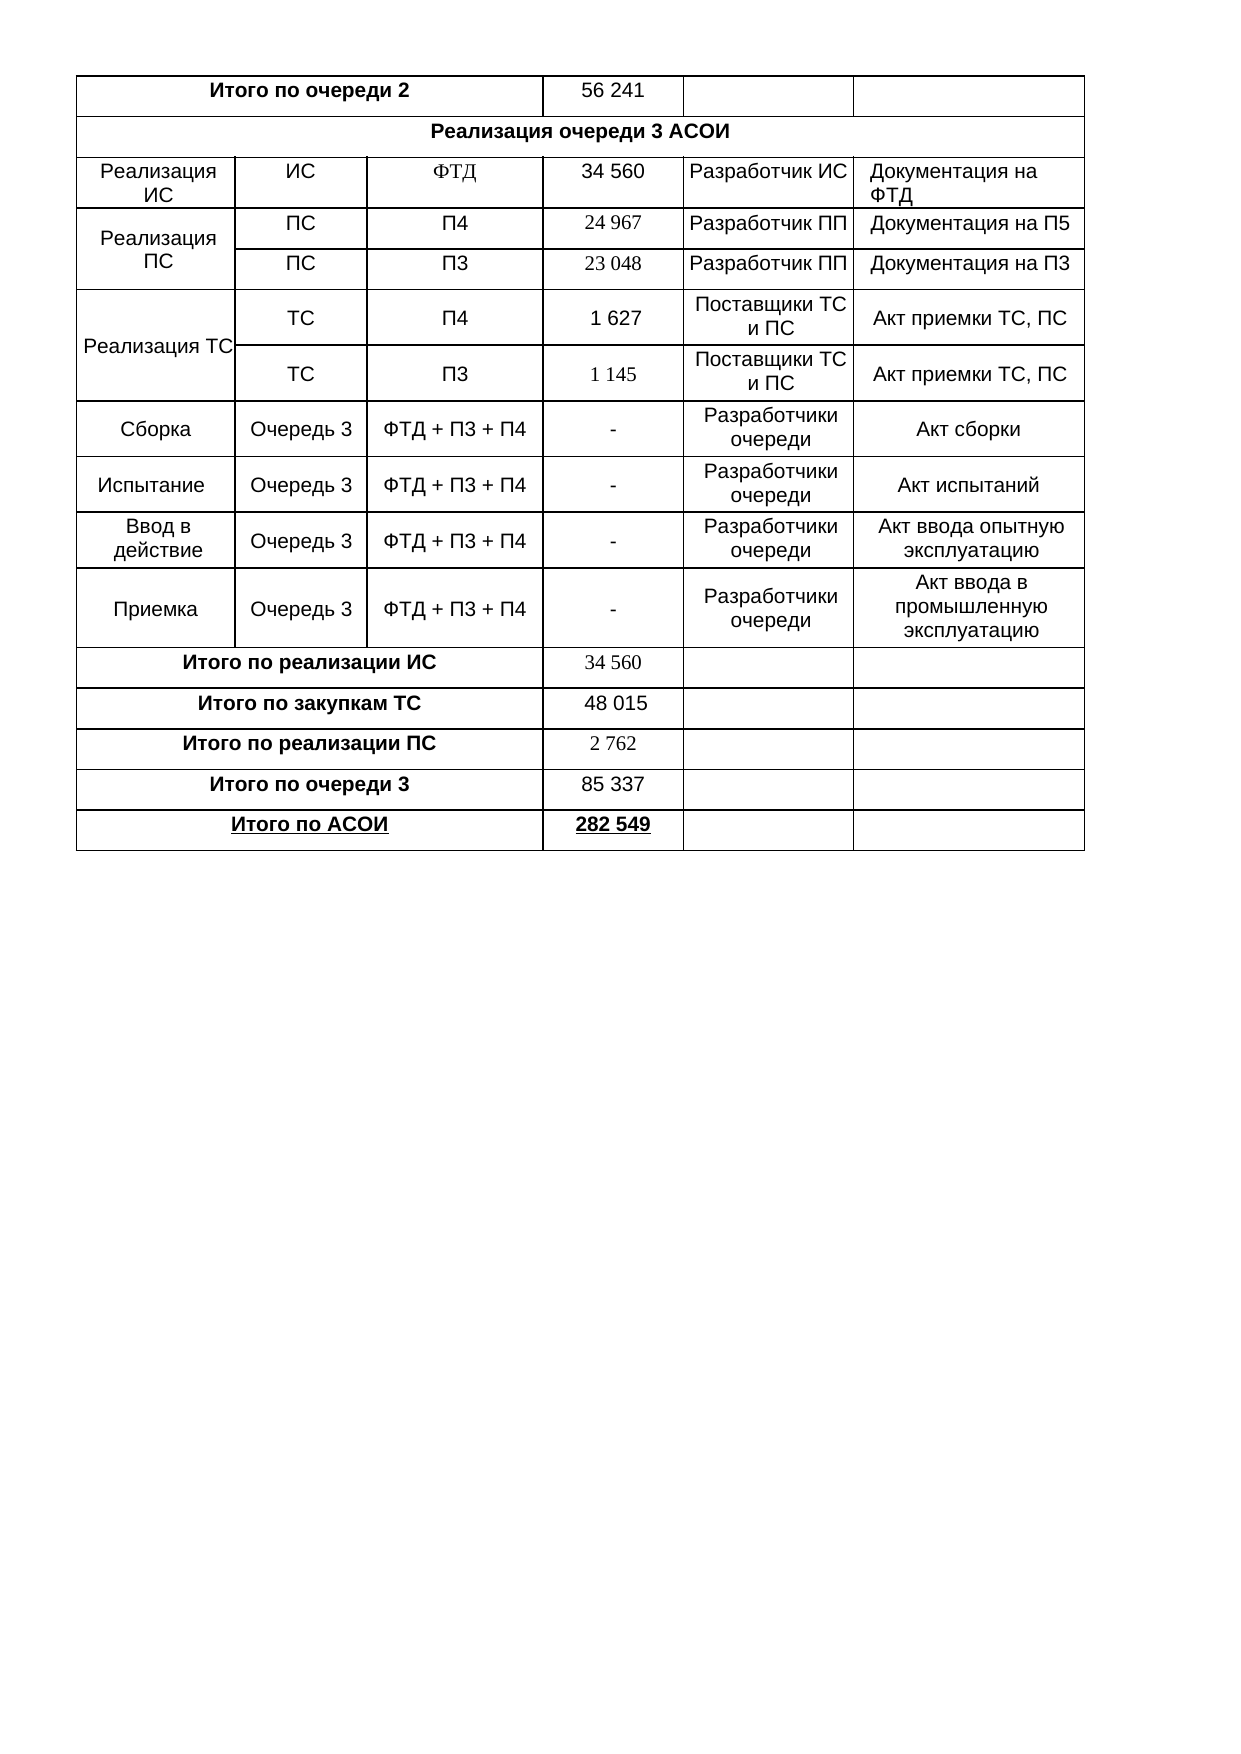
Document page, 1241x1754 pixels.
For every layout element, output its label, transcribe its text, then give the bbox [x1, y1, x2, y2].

table_cell Разработчики очереди [684, 569, 853, 647]
table_cell 85 337 [544, 770, 683, 809]
table_cell ФТД + П3 + П4 [368, 457, 542, 511]
table_cell Разработчики очереди [684, 513, 853, 567]
table_cell Ввод в действие [77, 513, 234, 567]
table_cell П3 [368, 250, 542, 288]
table_cell [684, 77, 853, 116]
table_cell 48 015 [544, 689, 683, 728]
table_cell ТС [236, 290, 366, 344]
table_cell Итого по реализации ИС [77, 648, 542, 687]
table_cell - [544, 513, 683, 567]
table_cell ФТД + П3 + П4 [368, 402, 542, 456]
table_cell Поставщики ТС и ПС [684, 290, 853, 344]
table_cell Очередь 3 [236, 457, 366, 511]
table_cell [684, 689, 853, 728]
table_cell 1 145 [544, 346, 683, 400]
table_cell Разработчик ПП [684, 209, 853, 248]
table_cell Приемка [77, 569, 234, 647]
table_cell ПС [236, 209, 366, 248]
table_cell Очередь 3 [236, 513, 366, 567]
table_cell Испытание [77, 457, 234, 511]
table_cell [684, 811, 853, 850]
table_cell Итого по реализации ПС [77, 730, 542, 768]
table_cell Разработчики очереди [684, 402, 853, 456]
table_cell ТС [236, 346, 366, 400]
table_cell П3 [368, 346, 542, 400]
table_cell Разработчик ИС [684, 158, 853, 207]
table_cell Итого по очереди 2 [77, 77, 542, 116]
table_cell Документация на П3 [854, 250, 1084, 288]
table_cell ИС [236, 158, 366, 207]
table_cell [854, 77, 1084, 116]
table_cell [684, 730, 853, 768]
table_cell 282 549 [544, 811, 683, 850]
table_cell Акт ввода в промышленную эксплуатацию [854, 569, 1084, 647]
table_cell П4 [368, 290, 542, 344]
table_cell Акт сборки [854, 402, 1084, 456]
table_cell Акт приемки ТС, ПС [854, 290, 1084, 344]
table_cell Акт испытаний [854, 457, 1084, 511]
table_cell [854, 770, 1084, 809]
table_cell [854, 689, 1084, 728]
table_cell Сборка [77, 402, 234, 456]
table_cell Акт ввода опытную эксплуатацию [854, 513, 1084, 567]
table_cell Разработчики очереди [684, 457, 853, 511]
table_cell 56 241 [544, 77, 683, 116]
table_cell Акт приемки ТС, ПС [854, 346, 1084, 400]
table_cell [684, 648, 853, 687]
table_cell ФТД [368, 158, 542, 207]
table_cell Итого по очереди 3 [77, 770, 542, 809]
table_cell Итого по закупкам ТС [77, 689, 542, 728]
table_cell 1 627 [544, 290, 683, 344]
table_cell Реализация ИС [77, 158, 234, 207]
table_cell П4 [368, 209, 542, 248]
table_cell Очередь 3 [236, 569, 366, 647]
table_cell Реализация ТС [77, 290, 234, 400]
table_cell 34 560 [544, 648, 683, 687]
table_cell 23 048 [544, 250, 683, 288]
table_cell 24 967 [544, 209, 683, 248]
table_cell ПС [236, 250, 366, 288]
table_cell Итого по АСОИ [77, 811, 542, 850]
table_cell Очередь 3 [236, 402, 366, 456]
table_cell Документация на П5 [854, 209, 1084, 248]
table_cell - [544, 402, 683, 456]
table_cell ФТД + П3 + П4 [368, 513, 542, 567]
table_cell Поставщики ТС и ПС [684, 346, 853, 400]
table_cell Документация на ФТД [854, 158, 1084, 207]
table_cell - [544, 457, 683, 511]
table_cell ФТД + П3 + П4 [368, 569, 542, 647]
table_cell 2 762 [544, 730, 683, 768]
table_cell - [544, 569, 683, 647]
table_cell [854, 730, 1084, 768]
table_cell [854, 648, 1084, 687]
table_cell 34 560 [544, 158, 683, 207]
table_cell [854, 811, 1084, 850]
table_cell Реализация очереди 3 АСОИ [77, 117, 1084, 156]
table_cell Разработчик ПП [684, 250, 853, 288]
table_cell [684, 770, 853, 809]
table_cell Реализация ПС [77, 209, 234, 288]
